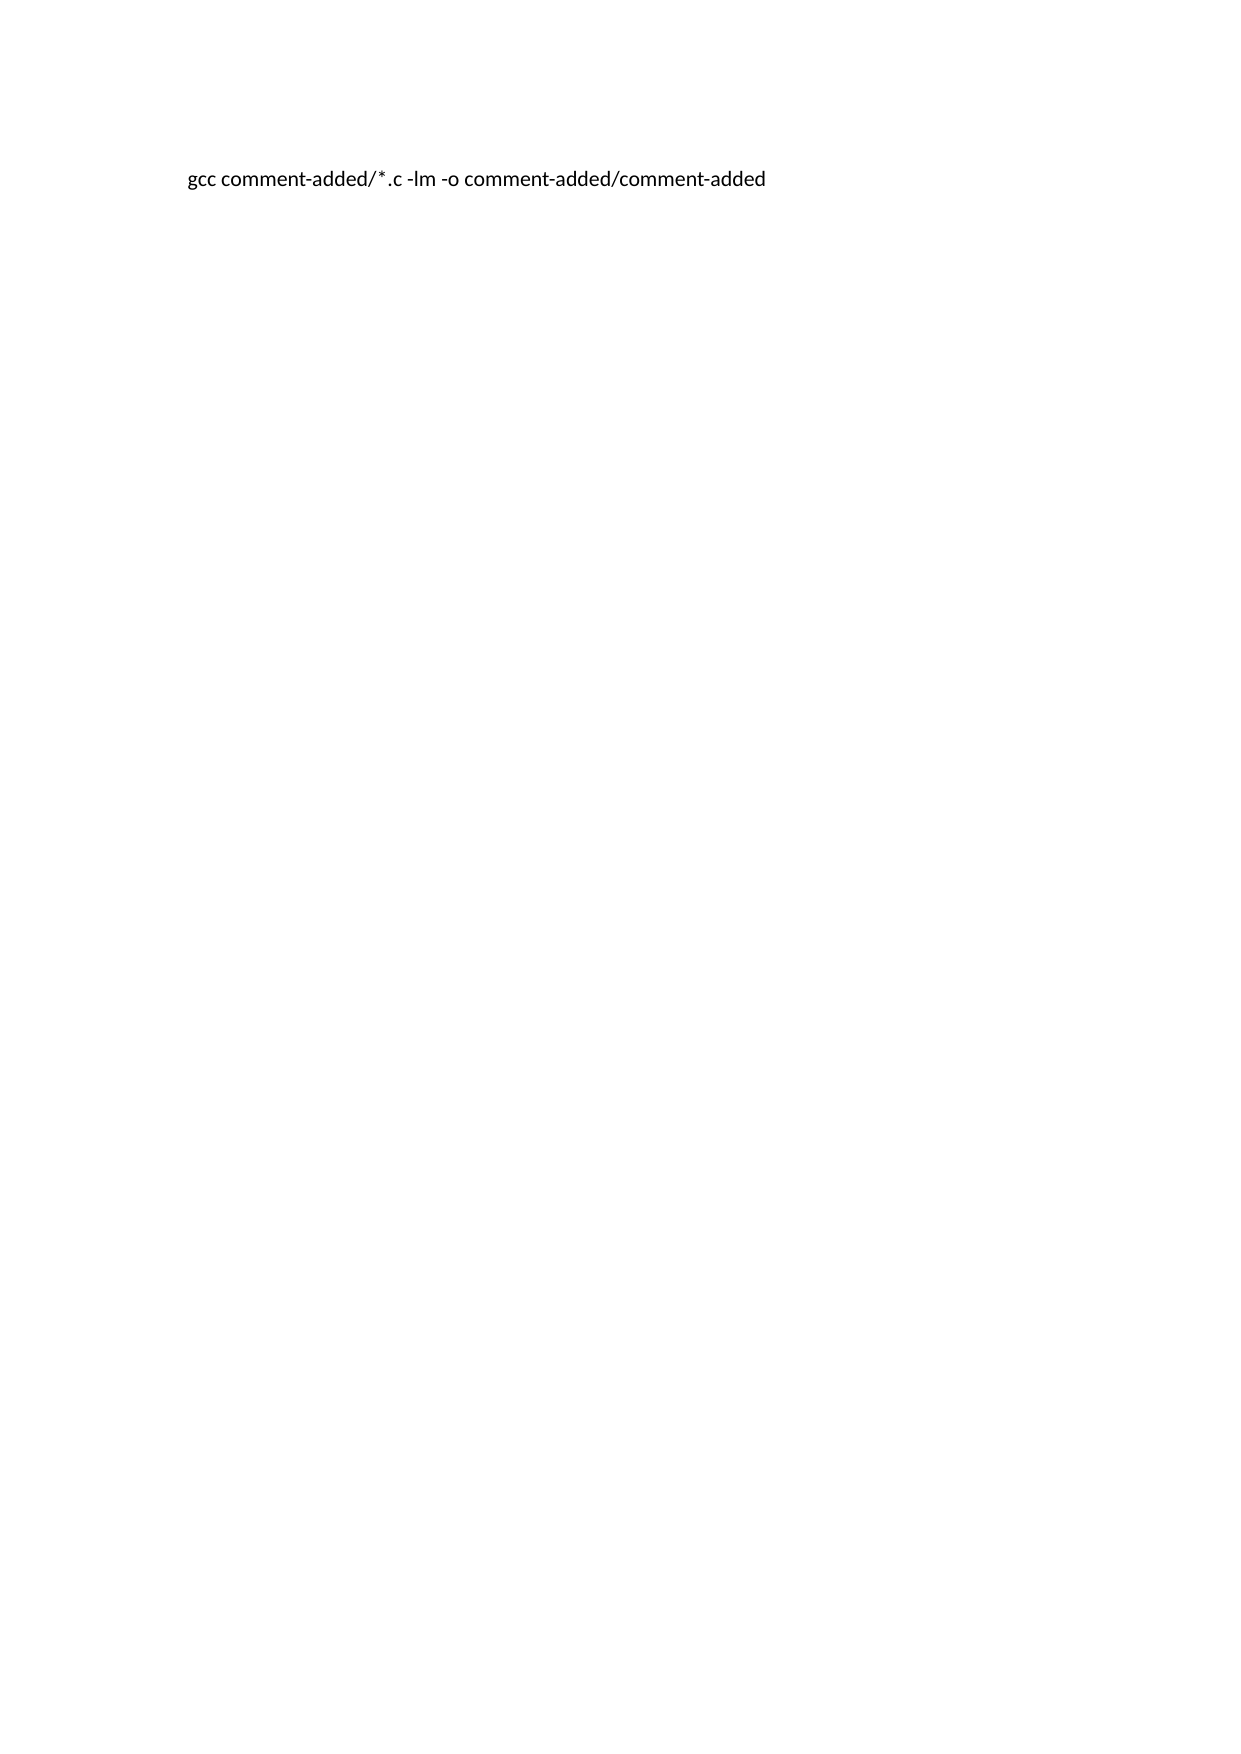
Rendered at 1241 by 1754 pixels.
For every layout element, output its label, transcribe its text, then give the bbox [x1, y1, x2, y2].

text gcc comment-added/*.c -lm -o comment-added/comment-added [187, 162, 1053, 194]
